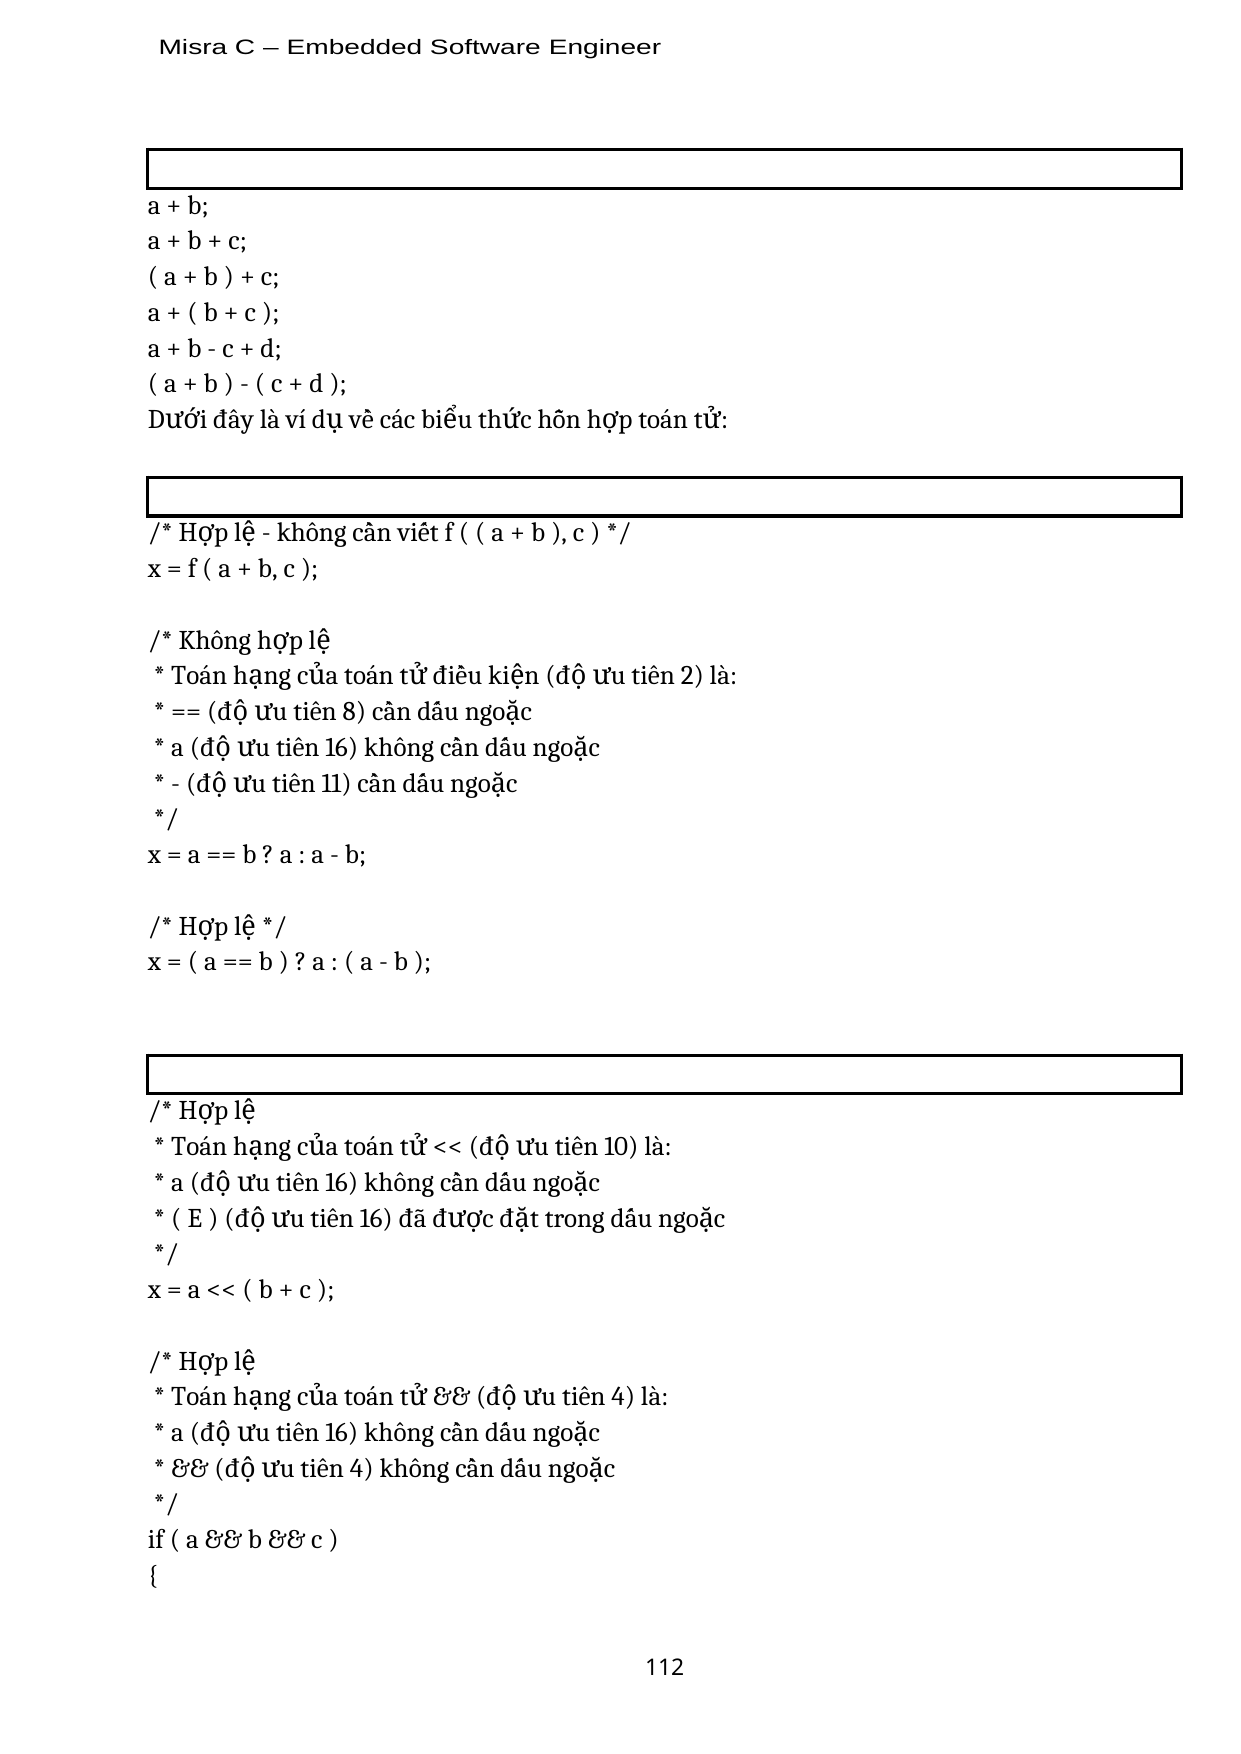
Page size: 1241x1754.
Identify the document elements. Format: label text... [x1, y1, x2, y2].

text Dưới đây là ví dụ về các biểu thức hỗn hợp toán tử: [148, 404, 1181, 435]
text /* Hợp lệ [148, 1095, 1181, 1127]
text a + b - c + d; [148, 333, 1181, 364]
text * Toán hạng của toán tử điều kiện (độ ưu tiên 2) là: [148, 660, 1181, 692]
text a + b; [148, 190, 1181, 221]
text * ( E ) (độ ưu tiên 16) đã được đặt trong dấu ngoặc [148, 1203, 1181, 1234]
text /* Không hợp lệ [148, 625, 1181, 656]
text /* Hợp lệ */ [148, 911, 1181, 942]
text * Toán hạng của toán tử << (độ ưu tiên 10) là: [148, 1131, 1181, 1162]
text a + b + c; [148, 225, 1181, 257]
text * a (độ ưu tiên 16) không cần dấu ngoặc [148, 732, 1181, 763]
text */ [148, 1488, 1181, 1519]
text x = a == b ? a : a - b; [148, 839, 1181, 870]
text * a (độ ưu tiên 16) không cần dấu ngoặc [148, 1417, 1181, 1448]
text ( a + b ) - ( c + d ); [148, 368, 1181, 399]
text ( a + b ) + c; [148, 261, 1181, 292]
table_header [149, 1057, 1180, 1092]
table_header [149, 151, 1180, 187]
text x = ( a == b ) ? a : ( a - b ); [148, 946, 1181, 977]
text * a (độ ưu tiên 16) không cần dấu ngoặc [148, 1167, 1181, 1198]
text { [148, 1560, 1181, 1591]
text * - (độ ưu tiên 11) cần dấu ngoặc [148, 768, 1181, 799]
text */ [148, 1238, 1181, 1269]
text x = f ( a + b, c ); [148, 553, 1181, 584]
text if ( a && b && c ) [148, 1524, 1181, 1555]
text x = a << ( b + c ); [148, 1274, 1181, 1305]
text * Toán hạng của toán tử && (độ ưu tiên 4) là: [148, 1381, 1181, 1412]
text /* Hợp lệ [148, 1346, 1181, 1377]
text * == (độ ưu tiên 8) cần dấu ngoặc [148, 696, 1181, 727]
text * && (độ ưu tiên 4) không cần dấu ngoặc [148, 1453, 1181, 1484]
text /* Hợp lệ - không cần viết f ( ( a + b ), c ) */ [148, 518, 1181, 549]
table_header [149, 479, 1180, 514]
text a + ( b + c ); [148, 297, 1181, 328]
text */ [148, 803, 1181, 834]
